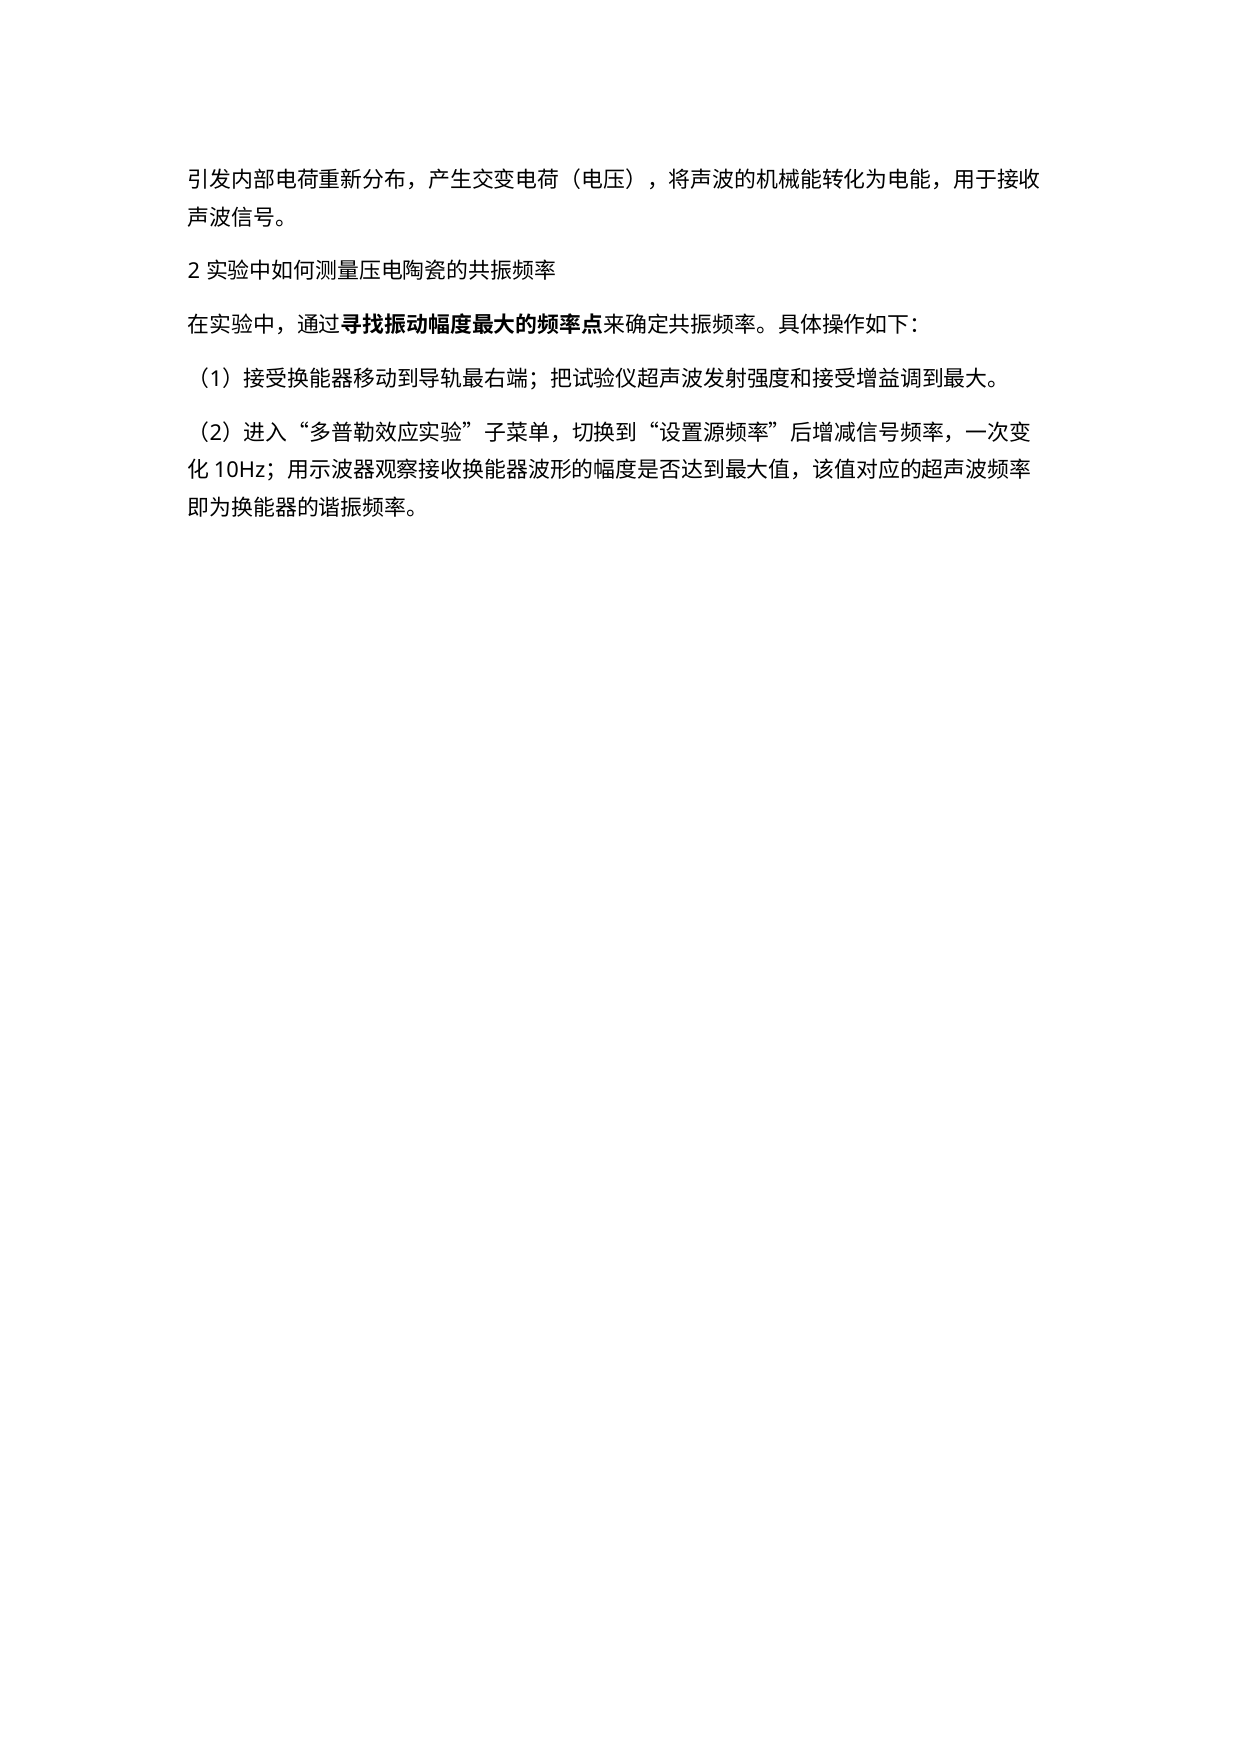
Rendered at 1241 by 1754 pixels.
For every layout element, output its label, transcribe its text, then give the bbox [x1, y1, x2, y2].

text 在实验中，通过寻找振动幅度最大的频率点来确定共振频率。具体操作如下： [187, 307, 1053, 339]
text （1）接受换能器移动到导轨最右端；把试验仪超声波发射强度和接受增益调到最大。 [187, 361, 1053, 393]
text 2 实验中如何测量压电陶瓷的共振频率 [187, 253, 1053, 286]
text （2）进入“多普勒效应实验”子菜单，切换到“设置源频率”后增减信号频率，一次变化10Hz；用示波器观察接收换能器波形的幅度是否达到最大值，该值对应的超声波频率即为换能器的谐振频率。 [187, 415, 1053, 522]
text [187, 162, 1053, 232]
